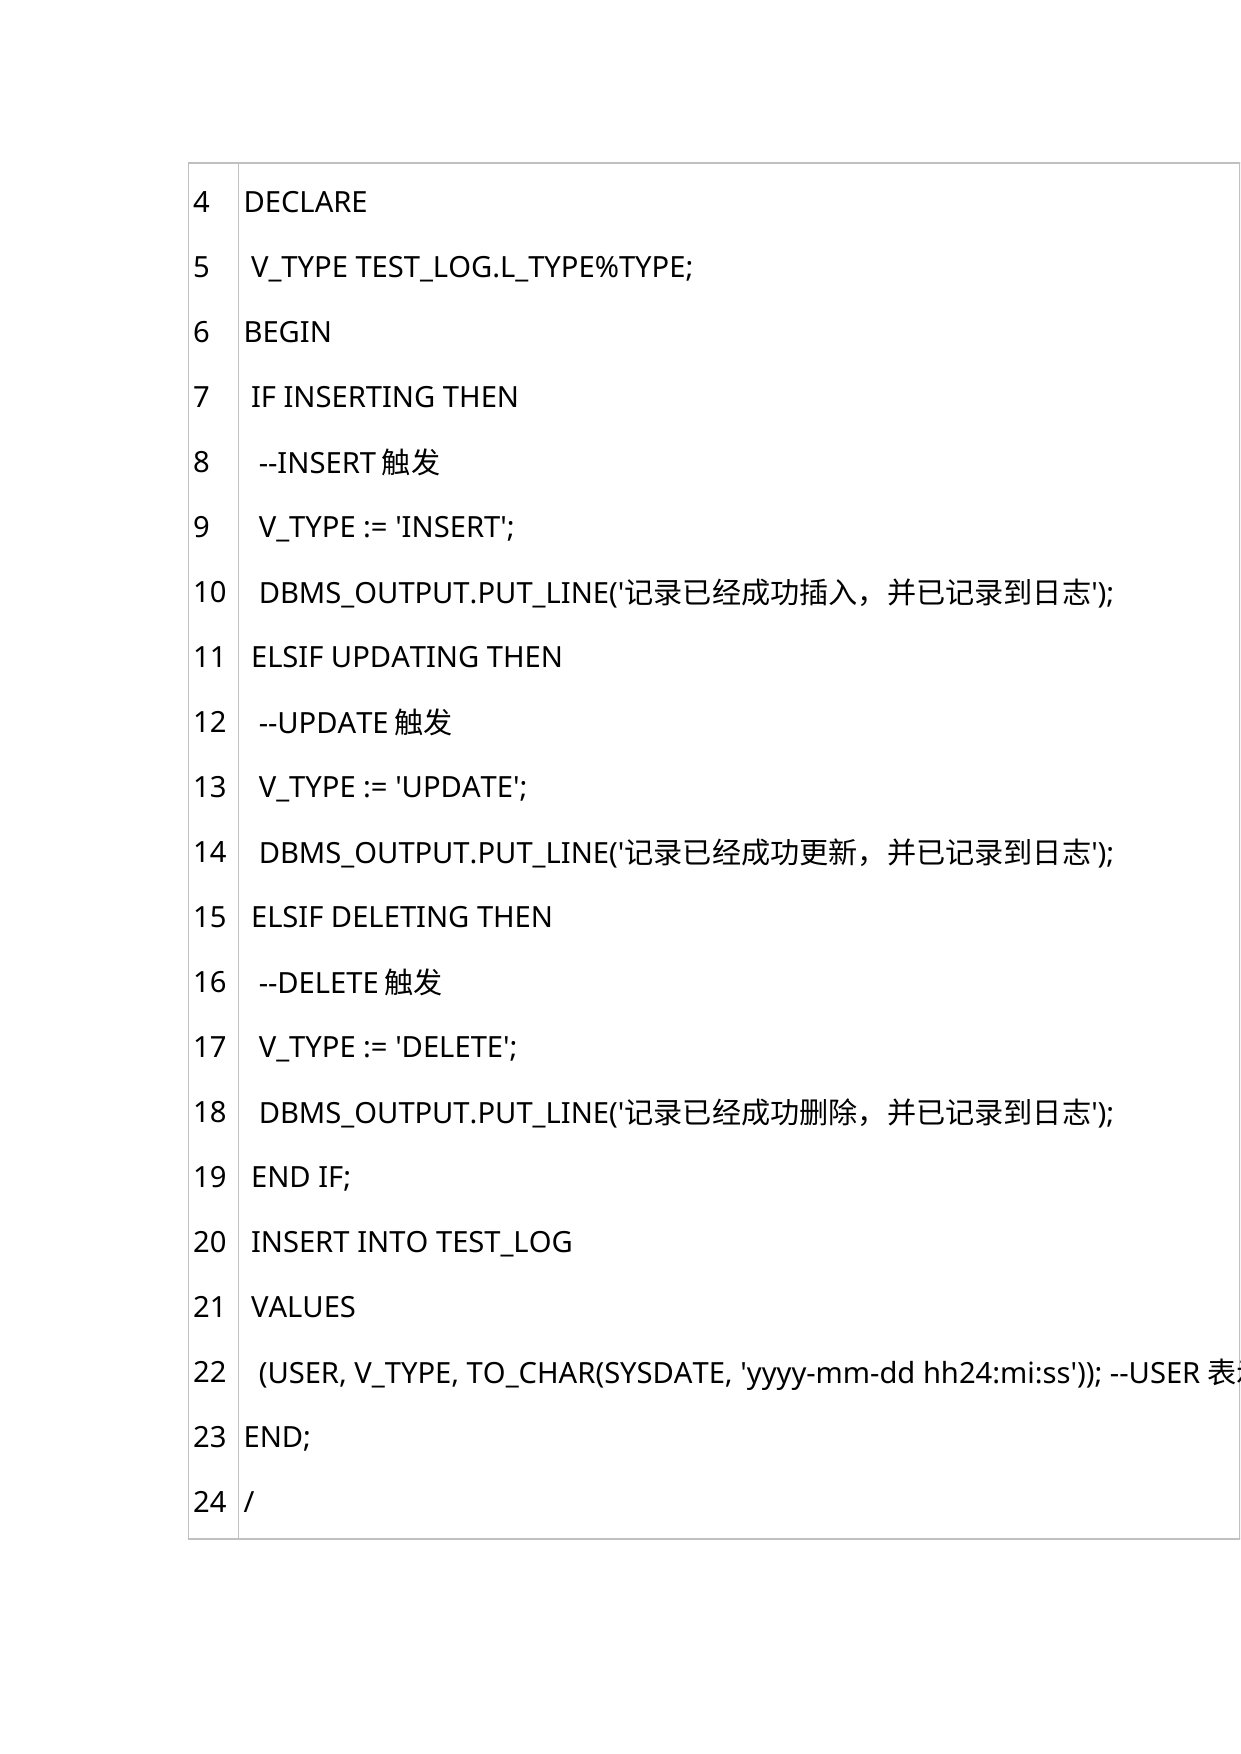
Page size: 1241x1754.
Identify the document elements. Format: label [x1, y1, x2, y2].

table_header [189, 164, 238, 1538]
table_header [239, 164, 1239, 1538]
